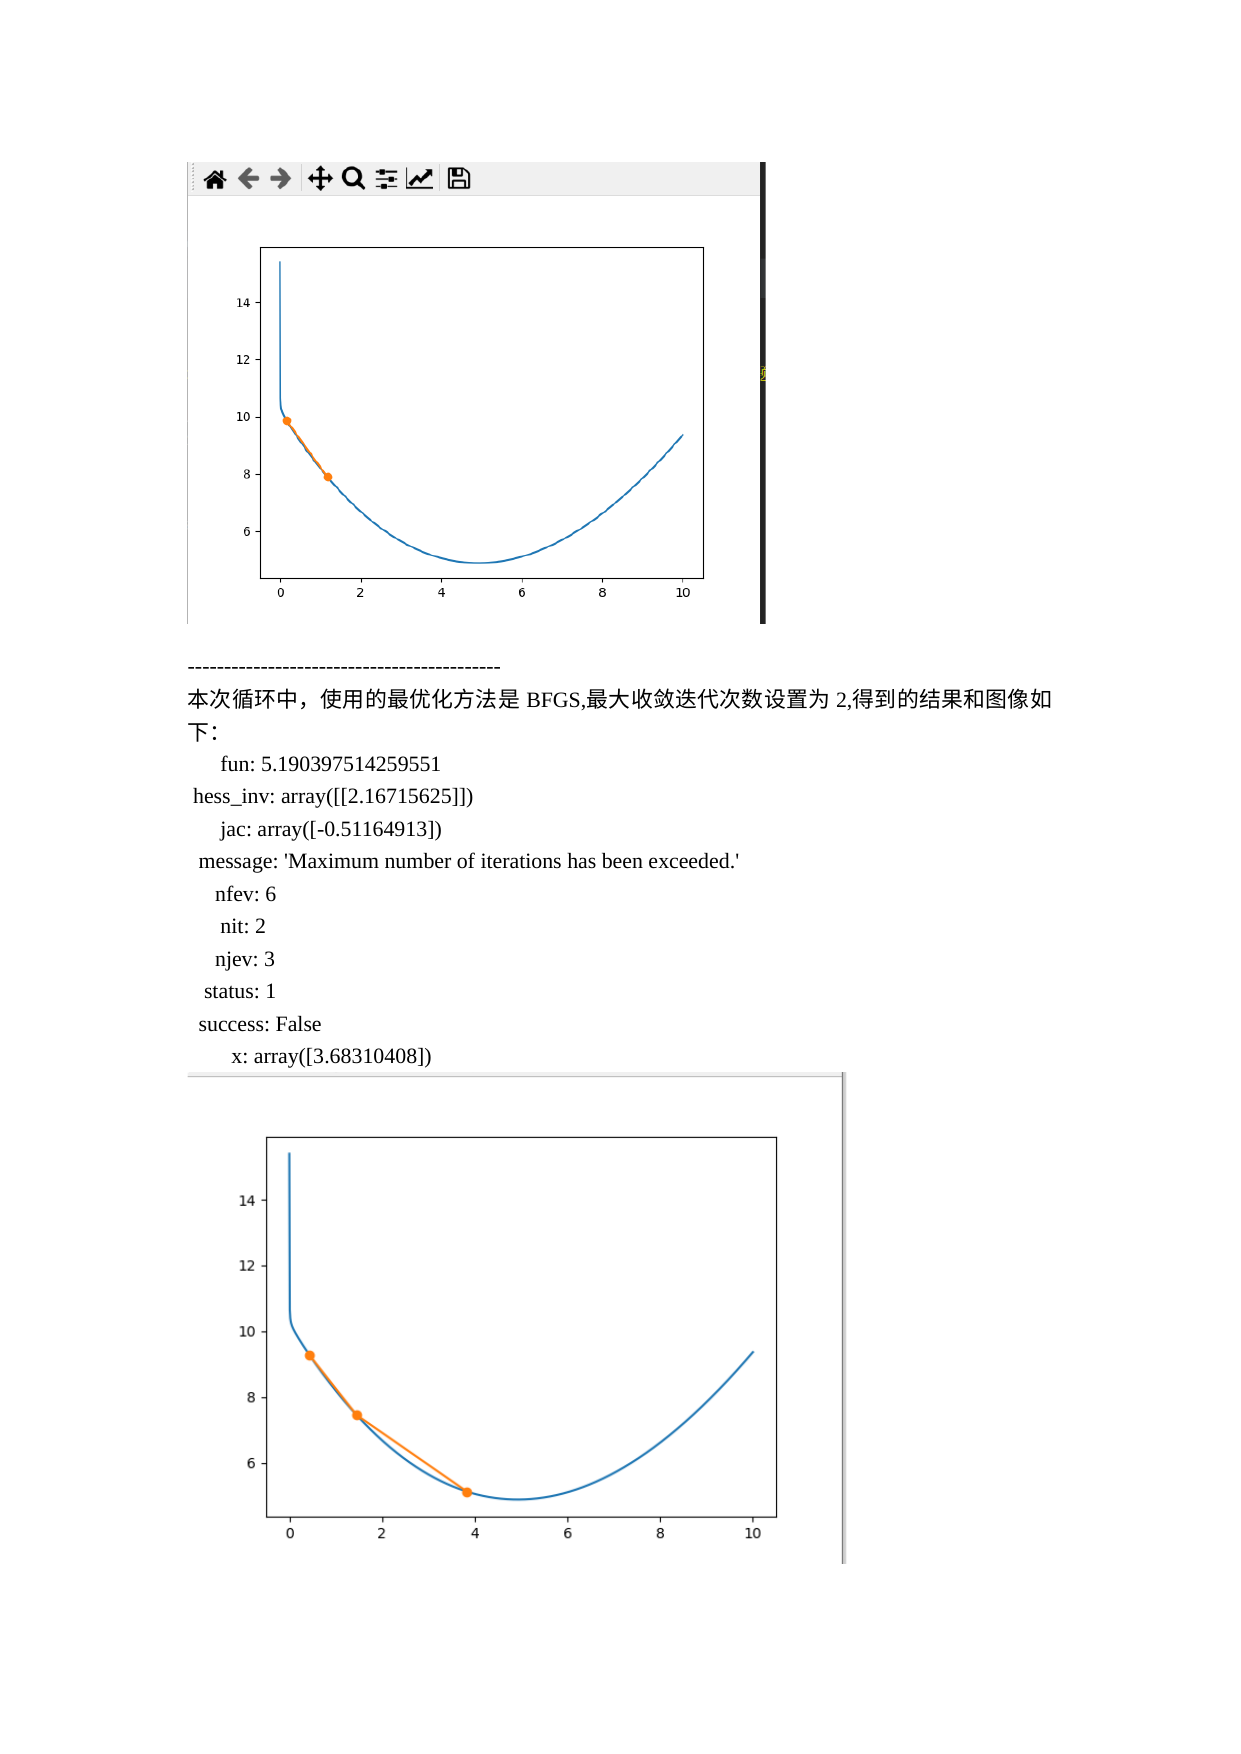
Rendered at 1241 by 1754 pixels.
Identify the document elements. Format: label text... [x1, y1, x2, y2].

text nit: 2 [187, 909, 1053, 942]
text status: 1 [187, 974, 1053, 1007]
text success: False [187, 1007, 1053, 1039]
text message: 'Maximum number of iterations has been exceeded.' [187, 844, 1053, 877]
text 本次循环中，使用的最优化方法是BFGS,最大收敛迭代次数设置为2,得到的结果和图像如下： [187, 682, 1053, 747]
text x: array([3.68310408]) [187, 1039, 1053, 1072]
text jac: array([-0.51164913]) [187, 812, 1053, 844]
picture [187, 162, 766, 624]
text njev: 3 [187, 942, 1053, 974]
text ------------------------------------------- [187, 649, 1053, 682]
text nfev: 6 [187, 877, 1053, 909]
picture [187, 1072, 847, 1564]
text hess_inv: array([[2.16715625]]) [187, 779, 1053, 812]
text fun: 5.190397514259551 [187, 747, 1053, 779]
